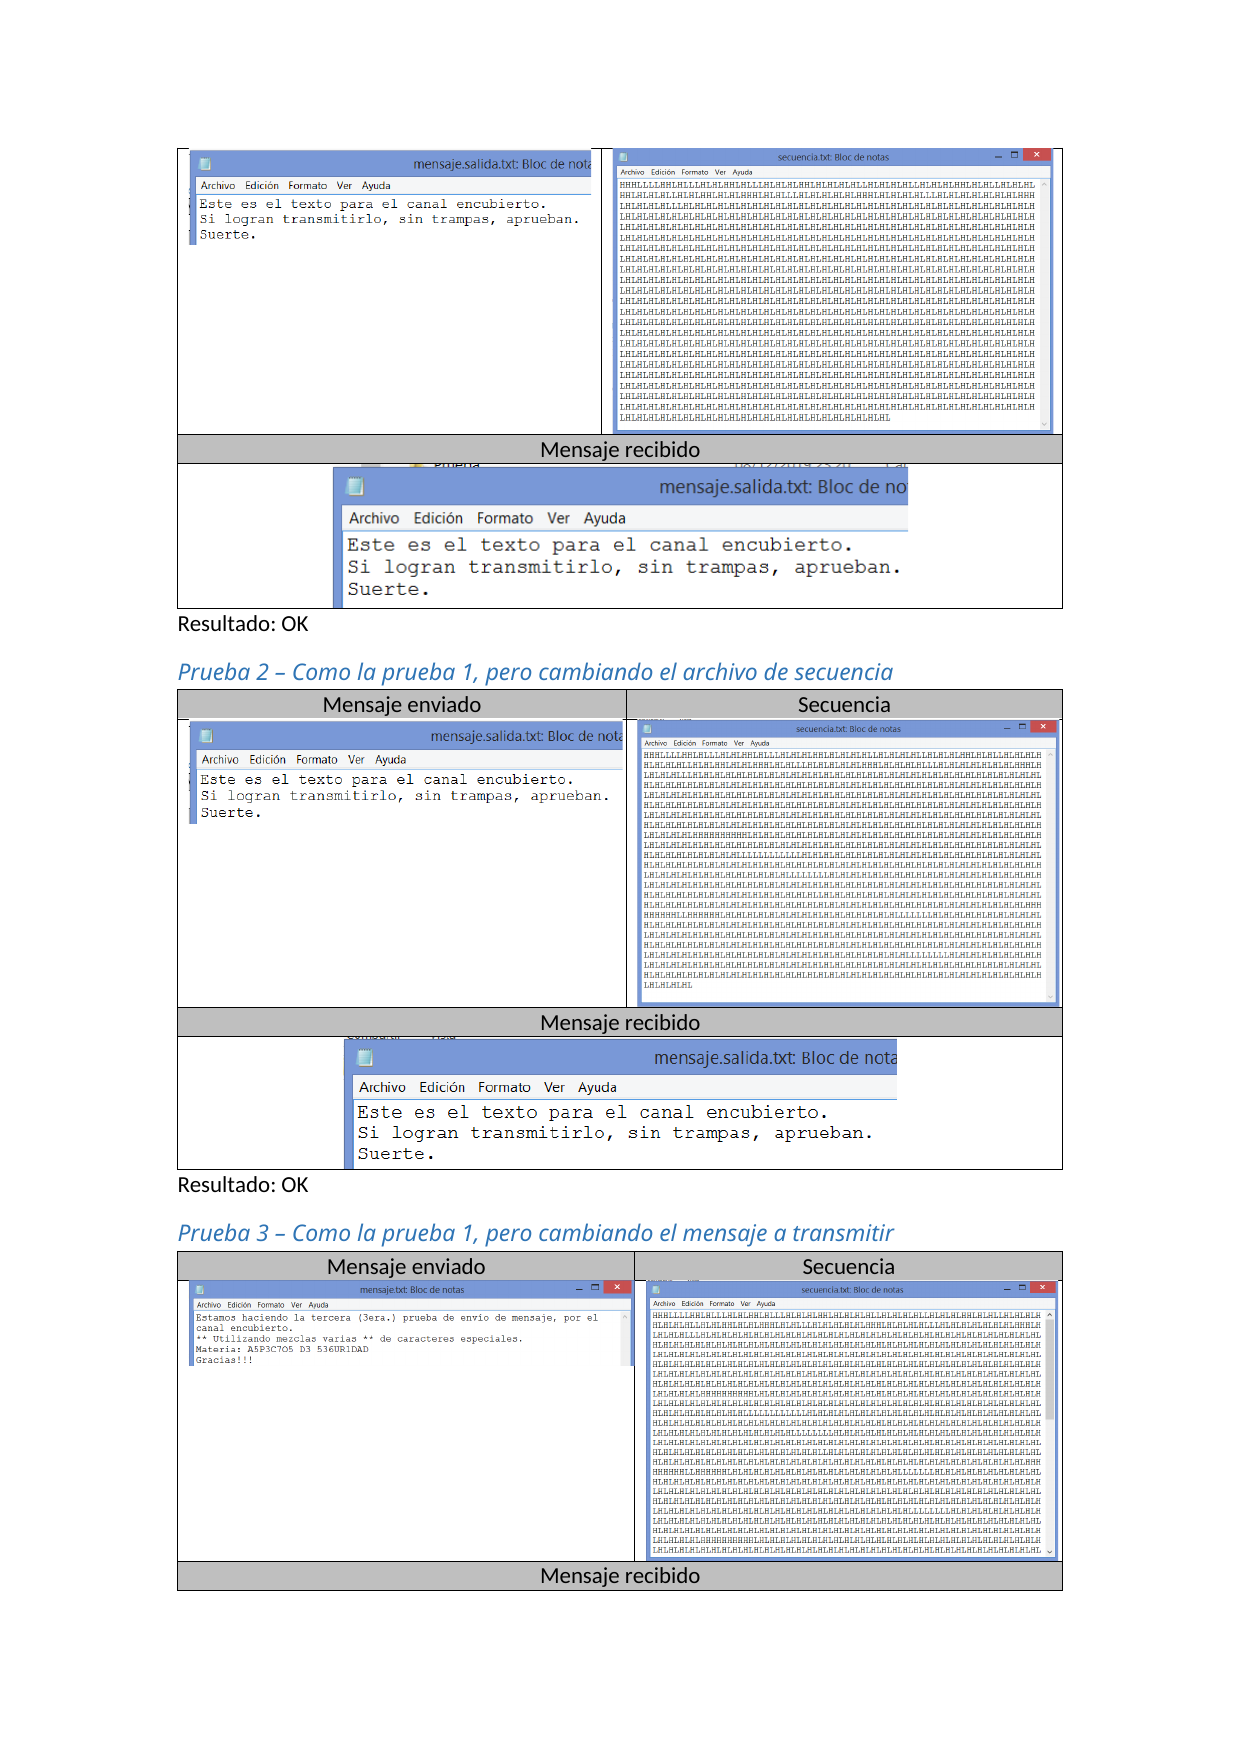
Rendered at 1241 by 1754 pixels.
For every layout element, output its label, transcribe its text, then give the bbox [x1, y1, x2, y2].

table_cell Mensaje recibido [178, 435, 1062, 463]
picture [188, 1280, 635, 1366]
table_header Secuencia [635, 1252, 1062, 1280]
picture [343, 1037, 897, 1169]
table_cell Mensaje recibido [178, 1008, 1062, 1036]
text Resultado: OK [177, 609, 1063, 637]
picture [637, 719, 1060, 1007]
table_cell [178, 464, 332, 608]
picture [332, 464, 909, 608]
picture [188, 719, 623, 824]
subtitle Prueba 2 – Como la prueba 1, pero cambiando el archivo de secuencia [177, 656, 1063, 687]
table_cell [1054, 149, 1062, 434]
table_cell [909, 464, 1062, 608]
table_cell [627, 720, 637, 1007]
picture [646, 1280, 1059, 1561]
picture [612, 148, 1054, 434]
table_header Secuencia [627, 690, 1062, 718]
text Resultado: OK [177, 1170, 1063, 1198]
table_cell [178, 149, 601, 434]
table_cell [178, 1037, 343, 1169]
subtitle Prueba 3 – Como la prueba 1, pero cambiando el mensaje a transmitir [177, 1217, 1063, 1248]
table_cell [897, 1037, 1062, 1169]
table_header Mensaje enviado [178, 1252, 634, 1280]
table_header Mensaje enviado [178, 690, 626, 718]
table_cell Mensaje recibido [178, 1562, 1062, 1590]
table_cell [635, 1281, 646, 1561]
table_cell [178, 720, 626, 1007]
picture [188, 148, 592, 245]
table_cell [178, 1281, 634, 1561]
table_cell [602, 149, 612, 434]
